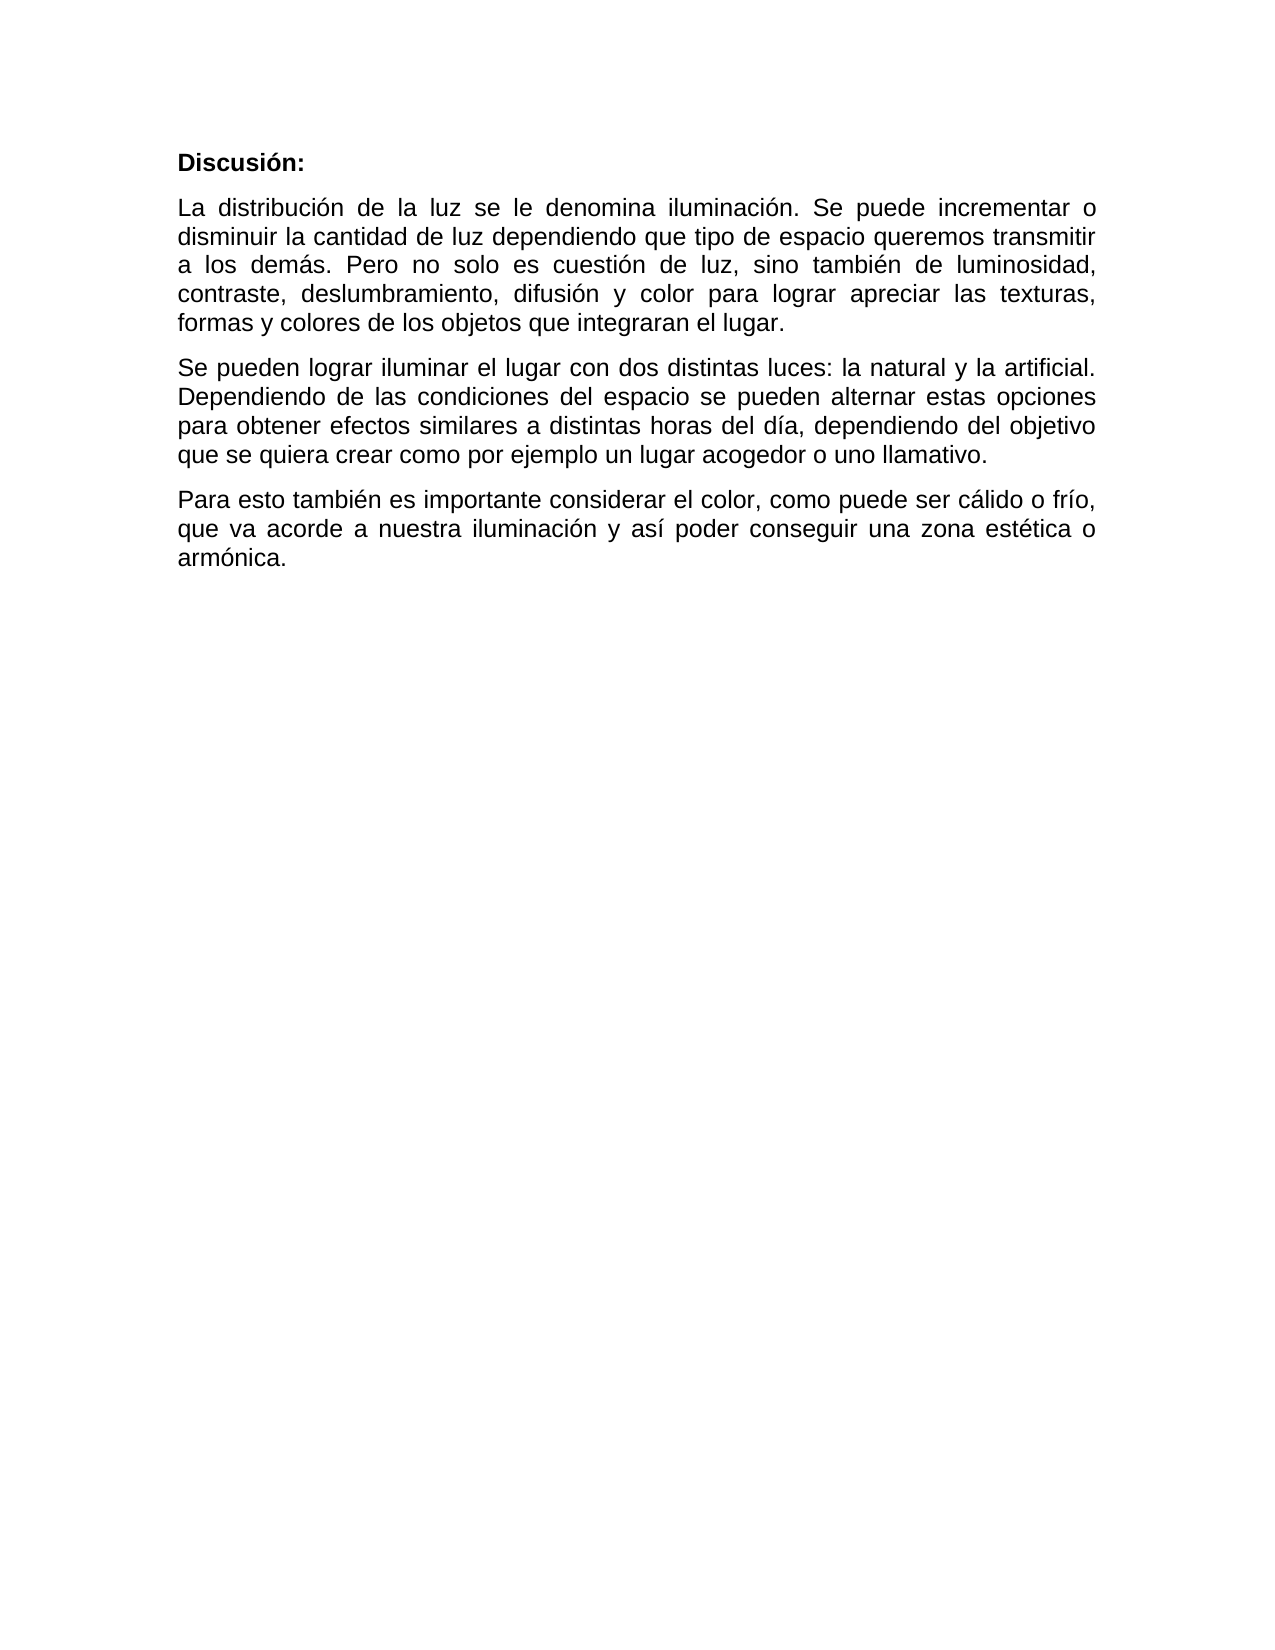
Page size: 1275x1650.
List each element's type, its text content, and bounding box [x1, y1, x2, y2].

text Discusión: [177, 148, 1098, 176]
text La distribución de la luz se le denomina iluminación. Se puede incrementar o disminuir la cantidad de luz dependiendo que tipo de espacio queremos transmitir a los demás. Pero no solo es cuestión de luz, sino también de luminosidad, contraste, deslumbramiento, difusión y color para lograr apreciar las texturas, formas y colores de los objetos que integraran el lugar. [177, 193, 1098, 337]
text Se pueden lograr iluminar el lugar con dos distintas luces: la natural y la artificial. Dependiendo de las condiciones del espacio se pueden alternar estas opciones para obtener efectos similares a distintas horas del día, dependiendo del objetivo que se quiera crear como por ejemplo un lugar acogedor o uno llamativo. [177, 353, 1098, 468]
text Para esto también es importante considerar el color, como puede ser cálido o frío, que va acorde a nuestra iluminación y así poder conseguir una zona estética o armónica. [177, 485, 1098, 571]
